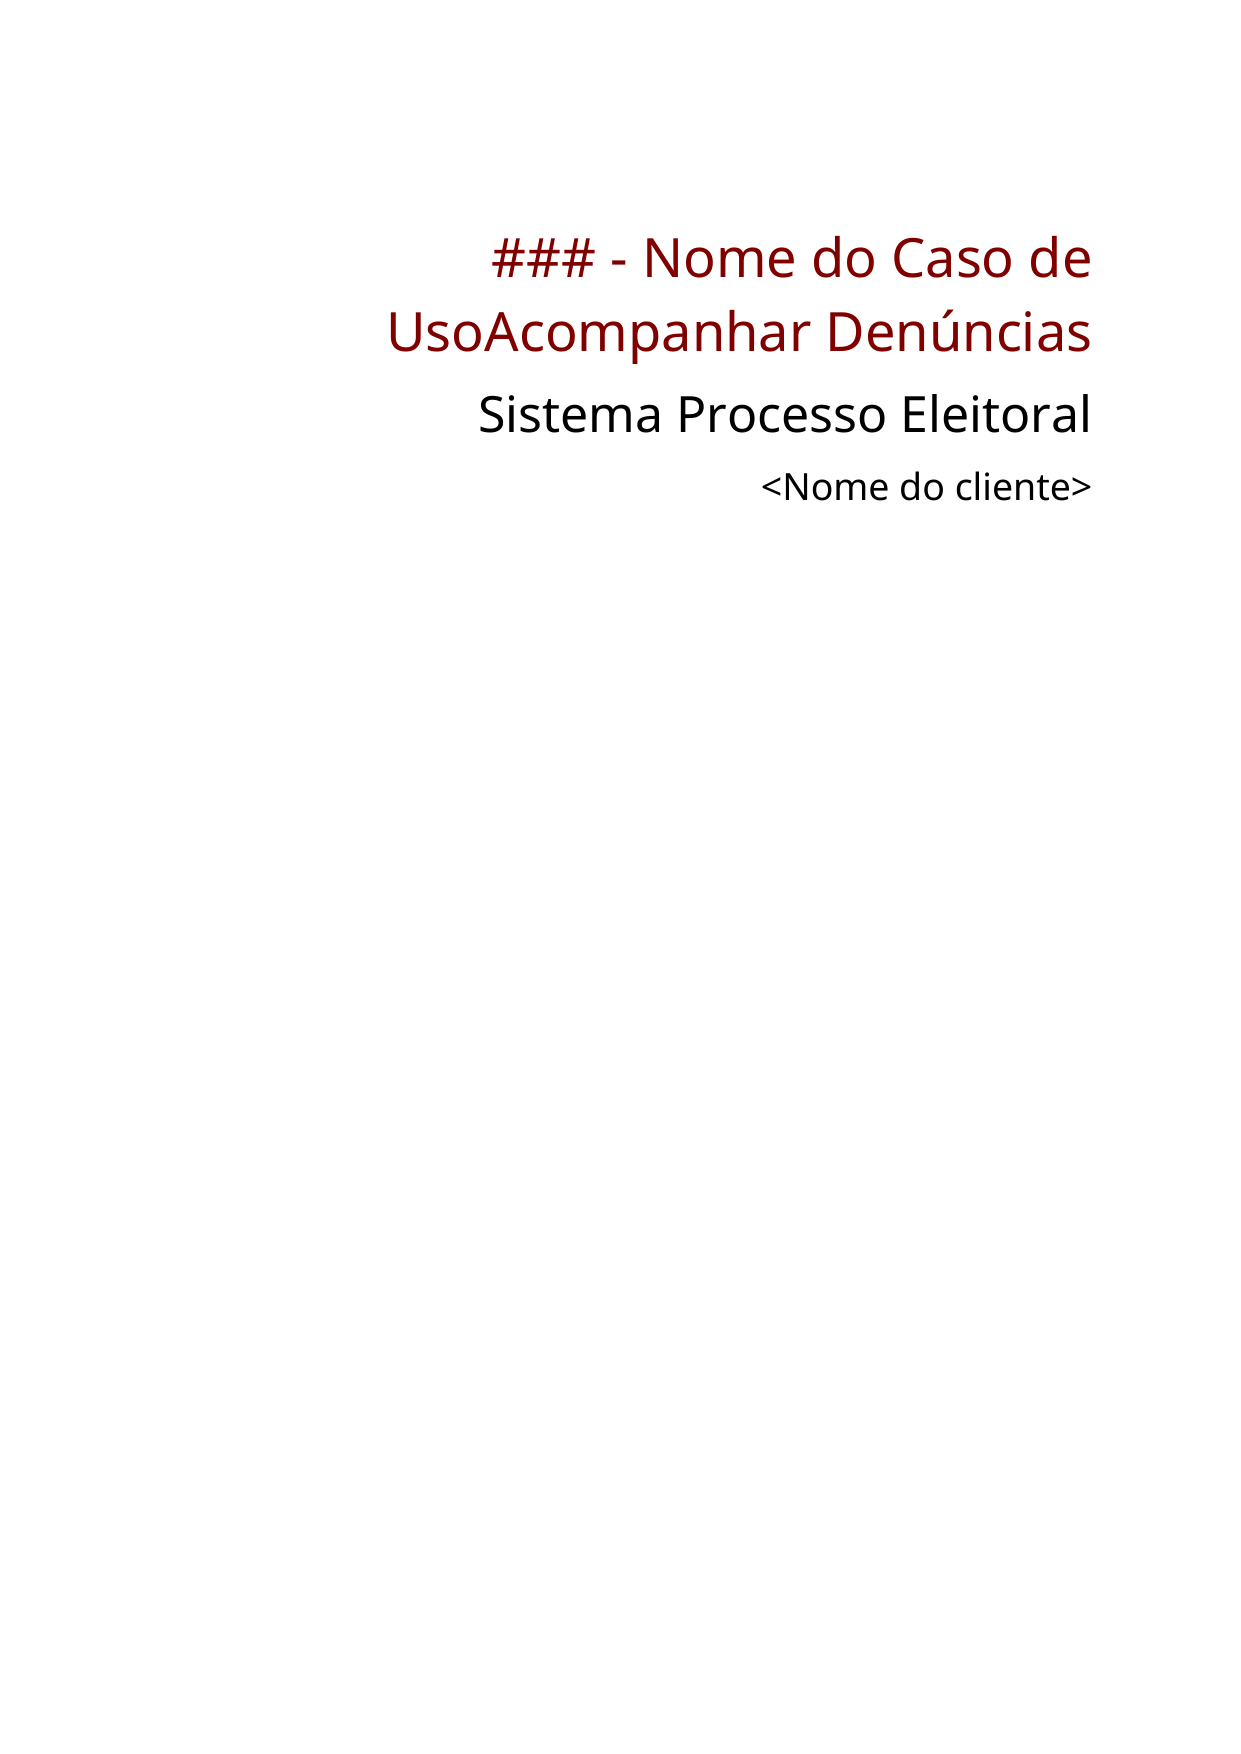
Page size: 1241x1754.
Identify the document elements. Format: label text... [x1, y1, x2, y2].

text ### - Nome do Caso de UsoHST064.1 - Acompanhar Denúncias [148, 219, 1092, 367]
text <Nome do cliente>CAU [148, 460, 1092, 511]
text <Nome do Produto>Sistema Processo Eleitoral [148, 379, 1092, 447]
